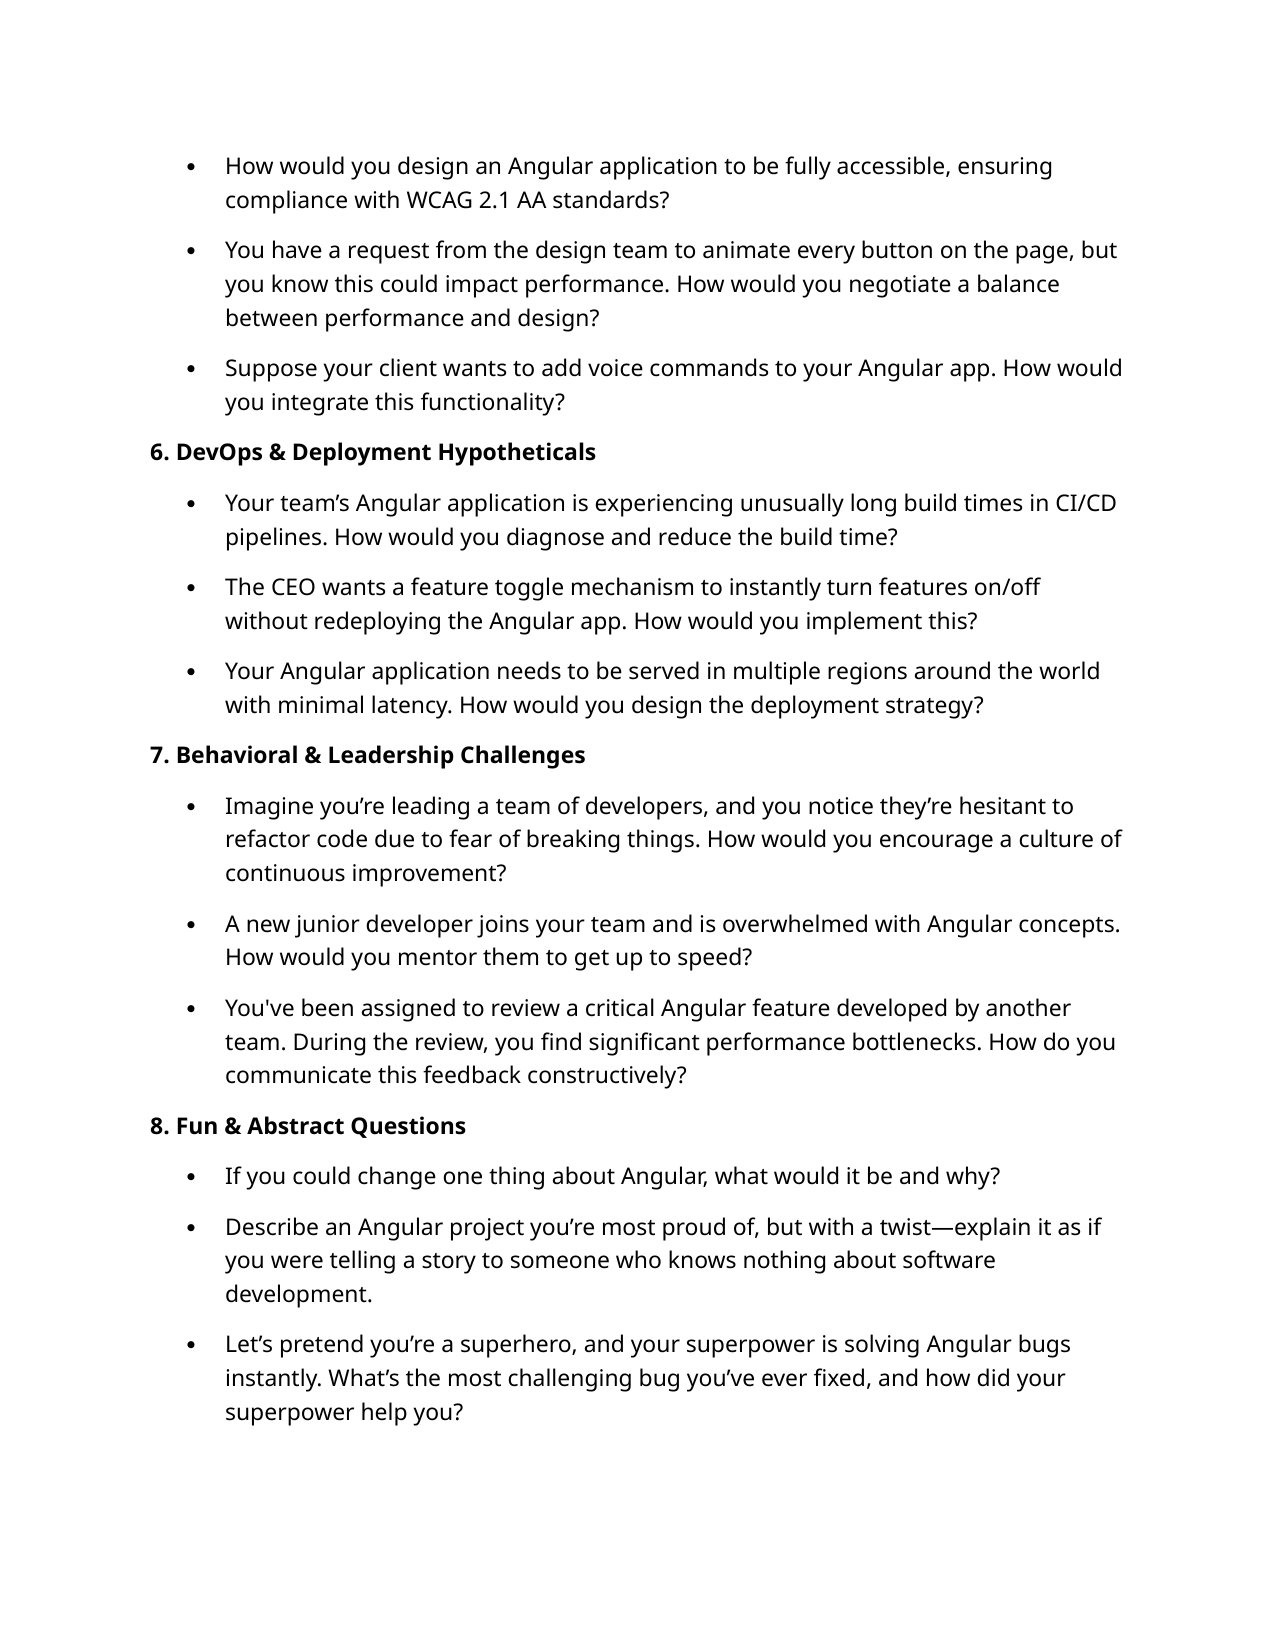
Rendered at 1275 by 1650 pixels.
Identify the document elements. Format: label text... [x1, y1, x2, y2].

list Describe an Angular project you’re most proud of, but with a twist—explain it as if you were telling a story to someone who knows nothing about software development. [187, 1210, 1125, 1309]
list If you could change one thing about Angular, what would it be and why? [187, 1160, 1125, 1191]
list Your team’s Angular application is experiencing unusually long build times in CI/CD pipelines. How would you diagnose and reduce the build time? [187, 487, 1125, 552]
list Your Angular application needs to be served in multiple regions around the world with minimal latency. How would you design the deployment strategy? [187, 655, 1125, 720]
list Suppose your client wants to add voice commands to your Angular app. How would you integrate this functionality? [187, 352, 1125, 417]
text 7. Behavioral & Leadership Challenges [150, 739, 1125, 770]
text 6. DevOps & Deployment Hypotheticals [150, 436, 1125, 467]
list Imagine you’re leading a team of developers, and you notice they’re hesitant to refactor code due to fear of breaking things. How would you encourage a culture of continuous improvement? [187, 789, 1125, 888]
list You've been assigned to review a critical Angular feature developed by another team. During the review, you find significant performance bottlenecks. How do you communicate this feedback constructively? [187, 992, 1125, 1090]
list The CEO wants a feature toggle mechanism to instantly turn features on/off without redeploying the Angular app. How would you implement this? [187, 571, 1125, 636]
list How would you design an Angular application to be fully accessible, ensuring compliance with WCAG 2.1 AA standards? [187, 150, 1125, 215]
list You have a request from the design team to animate every button on the page, but you know this could impact performance. How would you negotiate a balance between performance and design? [187, 234, 1125, 333]
text 8. Fun & Abstract Questions [150, 1109, 1125, 1141]
list A new junior developer joins your team and is overwhelmed with Angular concepts. How would you mentor them to get up to speed? [187, 907, 1125, 972]
list Let’s pretend you’re a superhero, and your superpower is solving Angular bugs instantly. What’s the most challenging bug you’ve ever fixed, and how did your superpower help you? [187, 1328, 1125, 1427]
